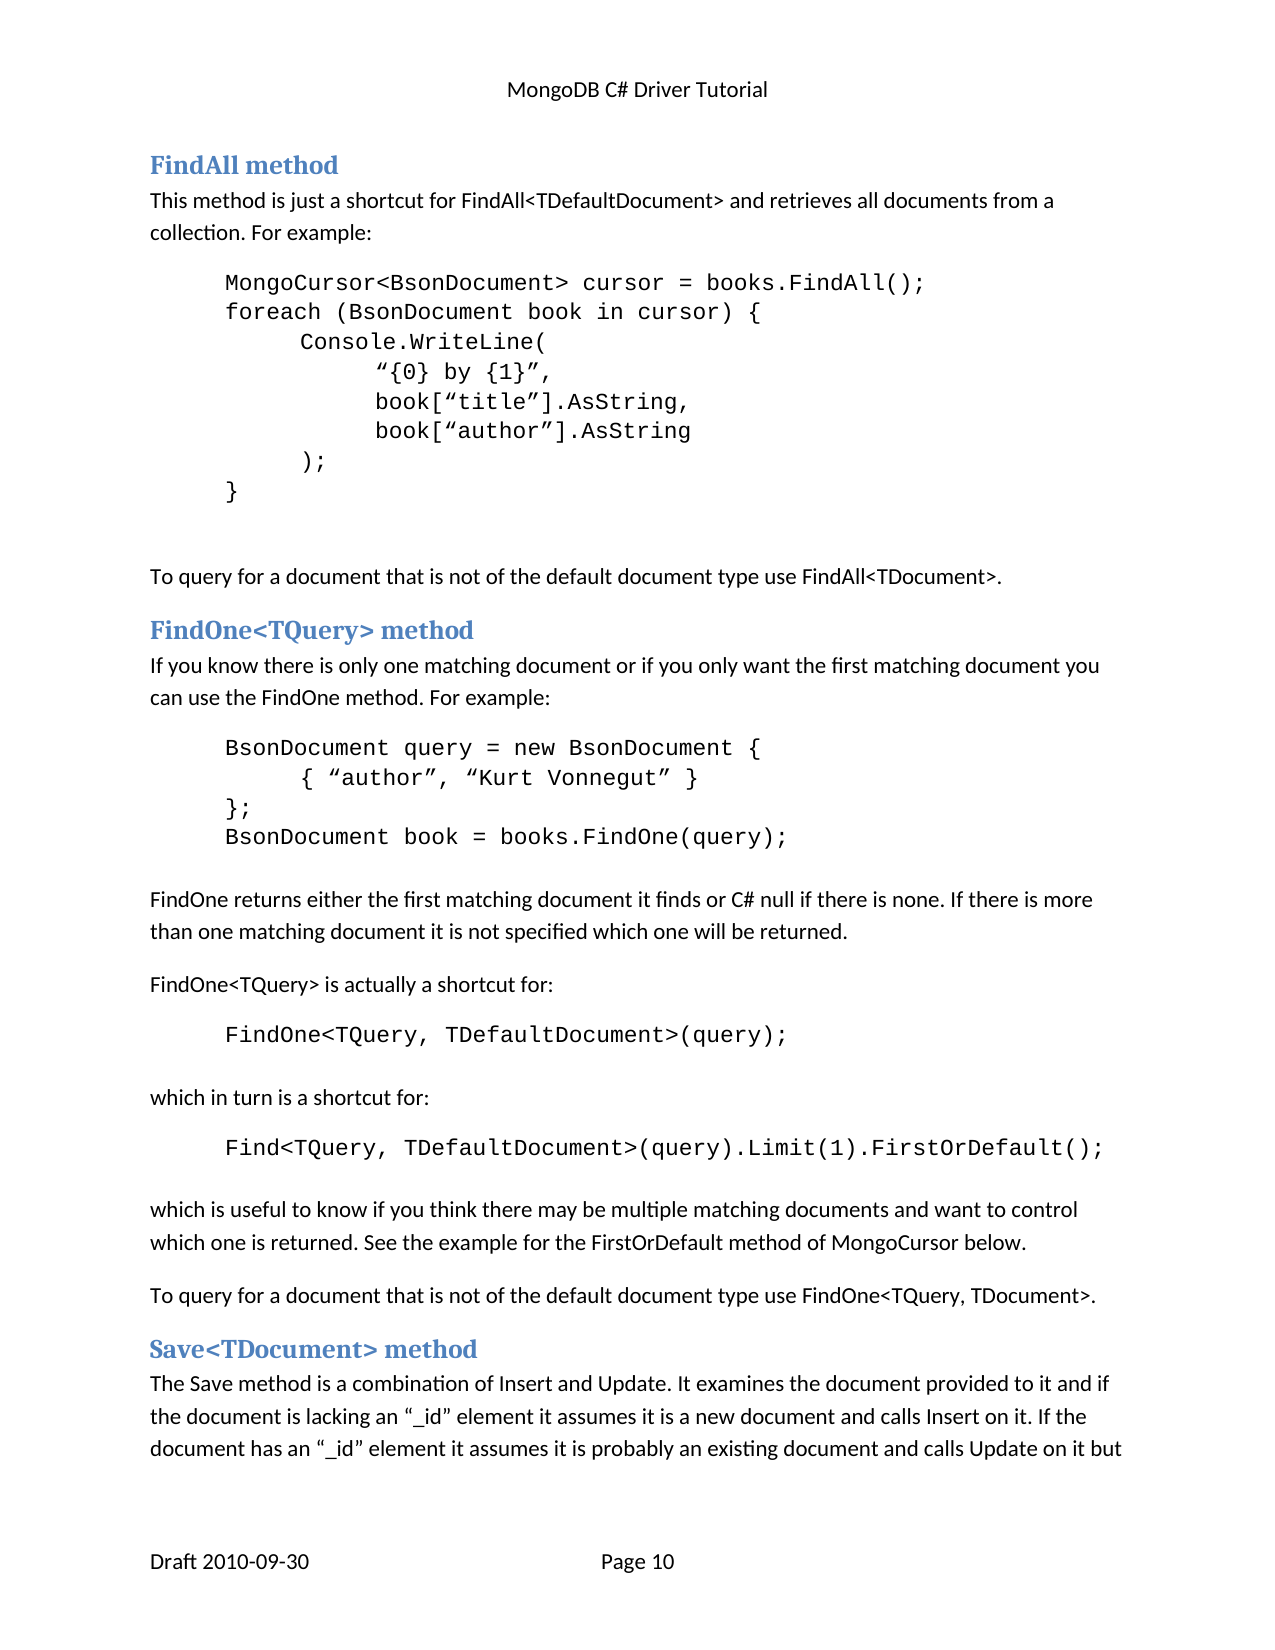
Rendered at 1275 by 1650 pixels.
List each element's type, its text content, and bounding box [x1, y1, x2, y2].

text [150, 1369, 1125, 1462]
text which in turn is a shortcut for: [150, 1083, 1125, 1111]
text }; [150, 796, 1125, 822]
text foreach (BsonDocument book in cursor) { [150, 301, 1125, 327]
text FindOne<TQuery> is actually a shortcut for: [150, 970, 1125, 998]
text { “author”, “Kurt Vonnegut” } [150, 766, 1125, 792]
text FindOne returns either the first matching document it finds or C# null if there is none. If there is more than one matching document it is not specified which one will be returned. [150, 885, 1125, 945]
text To query for a document that is not of the default document type use FindAll<TDocument>. [150, 562, 1125, 590]
text Find<TQuery, TDefaultDocument>(query).Limit(1).FirstOrDefault(); [150, 1136, 1125, 1162]
text This method is just a shortcut for FindAll<TDefaultDocument> and retrieves all documents from a collection. For example: [150, 186, 1125, 246]
text Console.WriteLine( [150, 331, 1125, 356]
text BsonDocument book = books.FindOne(query); [150, 826, 1125, 852]
text which is useful to know if you think there may be multiple matching documents and want to control which one is returned. See the example for the FirstOrDefault method of MongoCursor below. [150, 1196, 1125, 1256]
text “{0} by {1}”, [150, 360, 1125, 386]
text book[“author”].AsString [300, 420, 1125, 446]
text } [150, 479, 1125, 505]
subtitle FindAll method [150, 150, 1125, 181]
subtitle Save<TDocument> method [150, 1334, 1125, 1365]
text FindOne<TQuery, TDefaultDocument>(query); [150, 1023, 1125, 1049]
text To query for a document that is not of the default document type use FindOne<TQuery, TDocument>. [150, 1281, 1125, 1309]
subtitle FindOne<TQuery> method [150, 615, 1125, 646]
text If you know there is only one matching document or if you only want the first matching document you can use the FindOne method. For example: [150, 651, 1125, 711]
text book[“title”].AsString, [300, 390, 1125, 416]
text BsonDocument query = new BsonDocument { [150, 736, 1125, 762]
text MongoCursor<BsonDocument> cursor = books.FindAll(); [150, 271, 1125, 297]
text ); [225, 450, 1125, 476]
